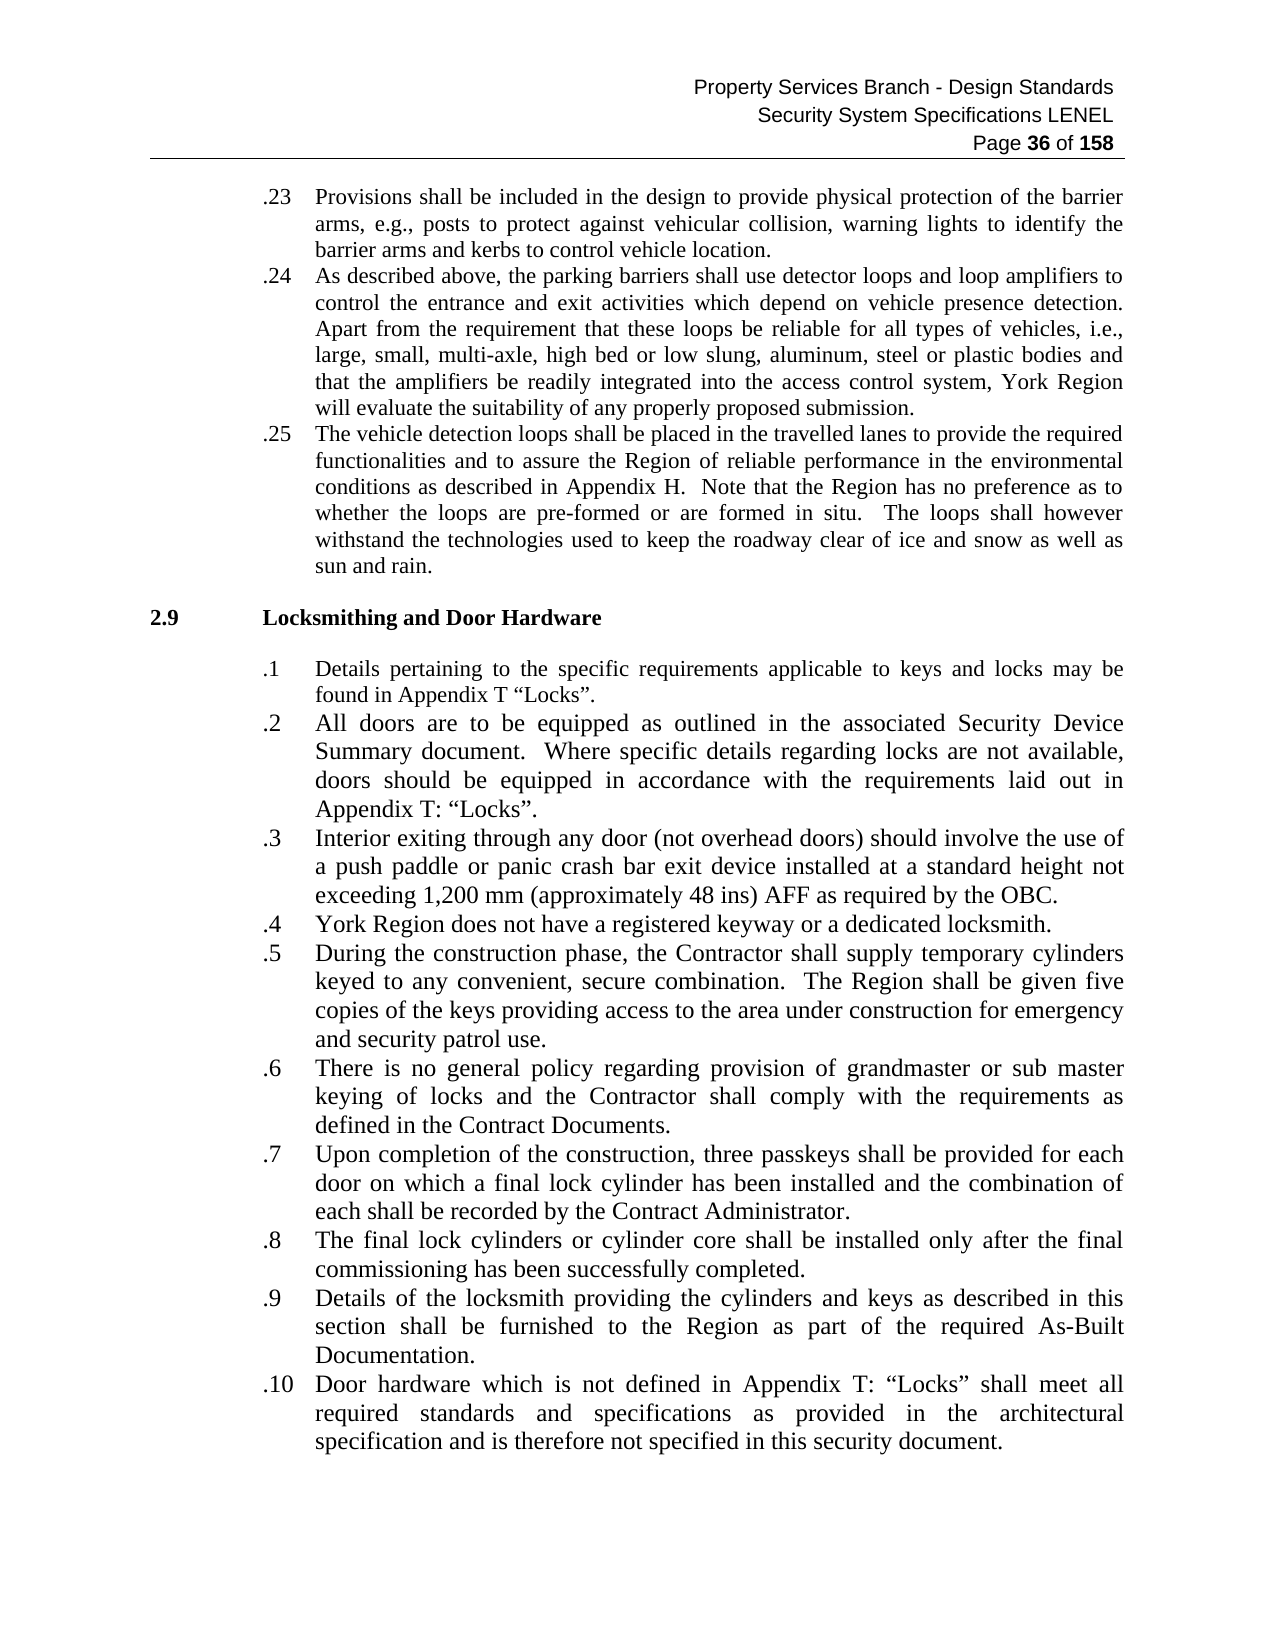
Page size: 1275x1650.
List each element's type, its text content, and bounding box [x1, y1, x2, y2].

list All doors are to be equipped as outlined in the associated Security Device Summary document. Where specific details regarding locks are not available, doors should be equipped in accordance with the requirements laid out in Appendix T: “Locks”. [262, 708, 1125, 823]
list Door hardware which is not defined in Appendix T: “Locks” shall meet all required standards and specifications as provided in the architectural specification and is therefore not specified in this security document. [262, 1369, 1125, 1455]
list Details pertaining to the specific requirements applicable to keys and locks may be found in Appendix T “Locks”. [262, 655, 1125, 708]
list Provisions shall be included in the design to provide physical protection of the barrier arms, e.g., posts to protect against vehicular collision, warning lights to identify the barrier arms and kerbs to control vehicle location. [262, 183, 1125, 262]
list Interior exiting through any door (not overhead doors) should involve the use of a push paddle or panic crash bar exit device installed at a standard height not exceeding 1,200 mm (approximately 48 ins) AFF as required by the OBC. [262, 823, 1125, 909]
subtitle Locksmithing and Door Hardware [150, 603, 1125, 630]
list There is no general policy regarding provision of grandmaster or sub master keying of locks and the Contractor shall comply with the requirements as defined in the Contract Documents. [262, 1053, 1125, 1139]
list The vehicle detection loops shall be placed in the travelled lanes to provide the required functionalities and to assure the Region of reliable performance in the environmental conditions as described in Appendix H. Note that the Region has no preference as to whether the loops are pre-formed or are formed in situ. The loops shall however withstand the technologies used to keep the roadway clear of ice and snow as well as sun and rain. [262, 420, 1125, 578]
list During the construction phase, the Contractor shall supply temporary cylinders keyed to any convenient, secure combination. The Region shall be given five copies of the keys providing access to the area under construction for emergency and security patrol use. [262, 938, 1125, 1053]
list As described above, the parking barriers shall use detector loops and loop amplifiers to control the entrance and exit activities which depend on vehicle presence detection. Apart from the requirement that these loops be reliable for all types of vehicles, i.e., large, small, multi-axle, high bed or low slung, aluminum, steel or plastic bodies and that the amplifiers be readily integrated into the access control system, York Region will evaluate the suitability of any properly proposed submission. [262, 262, 1125, 420]
list Upon completion of the construction, three passkeys shall be provided for each door on which a final lock cylinder has been installed and the combination of each shall be recorded by the Contract Administrator. [262, 1139, 1125, 1225]
list Details of the locksmith providing the cylinders and keys as described in this section shall be furnished to the Region as part of the required As-Built Documentation. [262, 1283, 1125, 1369]
list The final lock cylinders or cylinder core shall be installed only after the final commissioning has been successfully completed. [262, 1225, 1125, 1283]
list York Region does not have a registered keyway or a dedicated locksmith. [262, 909, 1125, 938]
